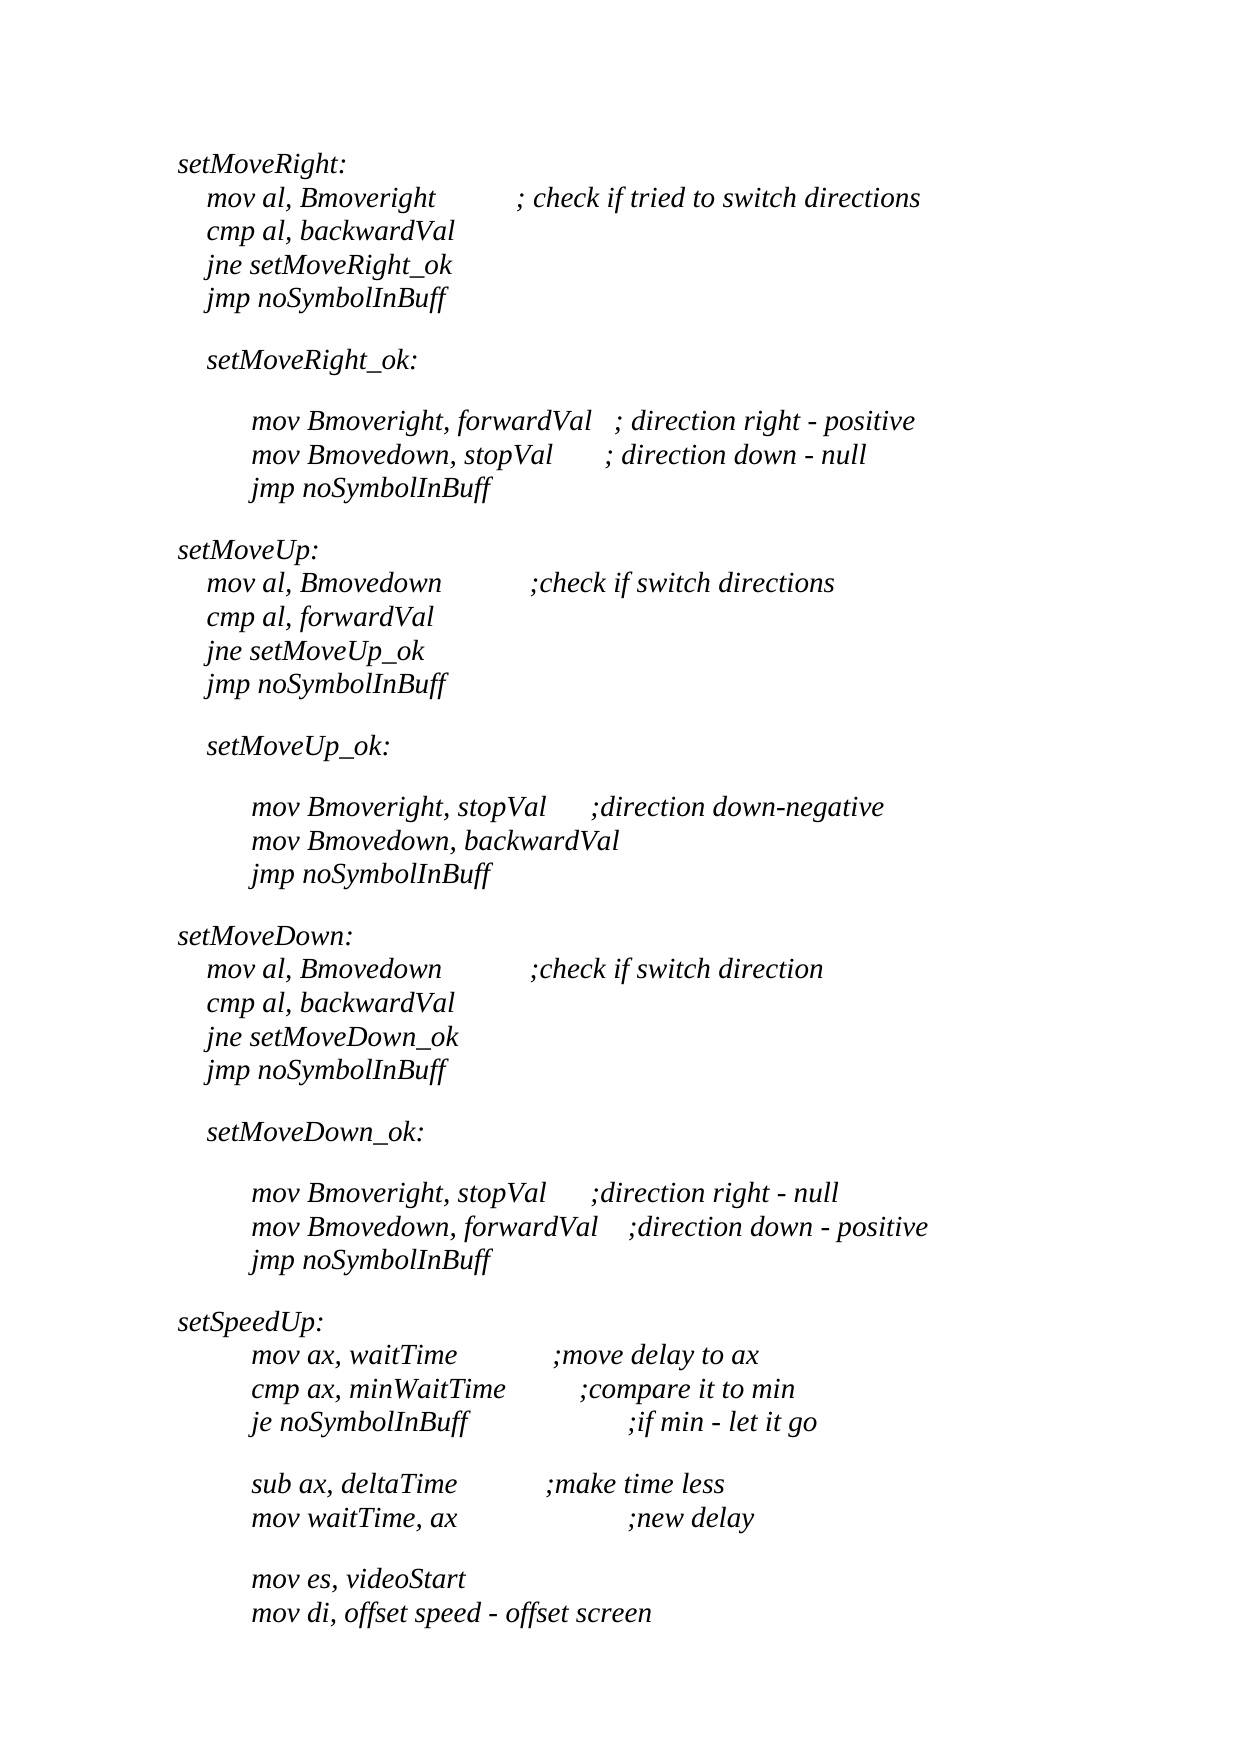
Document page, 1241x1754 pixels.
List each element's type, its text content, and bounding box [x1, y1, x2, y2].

text mov Bmovedown, stopVal ; direction down - null [177, 437, 1152, 471]
text jmp noSymbolInBuff [177, 666, 1152, 700]
text setSpeedUp: [177, 1304, 1152, 1337]
text setMoveRight: [177, 146, 1152, 180]
text jmp noSymbolInBuff [177, 280, 1152, 314]
text cmp ax, minWaitTime ;compare it to min [177, 1371, 1152, 1404]
text jmp noSymbolInBuff [177, 856, 1152, 890]
text cmp al, backwardVal [177, 985, 1152, 1019]
text mov Bmoveright, forwardVal ; direction right - positive [177, 403, 1152, 437]
text mov ax, waitTime ;move delay to ax [177, 1337, 1152, 1371]
text mov Bmovedown, backwardVal [177, 823, 1152, 856]
text mov Bmoveright, stopVal ;direction right - null [177, 1175, 1152, 1209]
text mov di, offset speed - offset screen [177, 1595, 1152, 1628]
text sub ax, deltaTime ;make time less [177, 1466, 1152, 1500]
text jne setMoveRight_ok [177, 247, 1152, 280]
text setMoveUp: [177, 532, 1152, 566]
text cmp al, backwardVal [177, 213, 1152, 247]
text mov es, videoStart [177, 1561, 1152, 1595]
text mov al, Bmoveright ; check if tried to switch directions [177, 180, 1152, 213]
text setMoveUp_ok: [177, 728, 1152, 761]
text mov waitTime, ax ;new delay [177, 1500, 1152, 1533]
text jmp noSymbolInBuff [177, 1242, 1152, 1276]
text mov Bmoveright, stopVal ;direction down-negative [177, 789, 1152, 823]
text mov al, Bmovedown ;check if switch direction [177, 952, 1152, 985]
text setMoveDown: [177, 918, 1152, 952]
text mov Bmovedown, forwardVal ;direction down - positive [177, 1209, 1152, 1242]
text jne setMoveDown_ok [177, 1019, 1152, 1052]
text jmp noSymbolInBuff [177, 471, 1152, 504]
text jmp noSymbolInBuff [177, 1052, 1152, 1086]
text cmp al, forwardVal [177, 599, 1152, 633]
text setMoveDown_ok: [177, 1114, 1152, 1147]
text jne setMoveUp_ok [177, 633, 1152, 666]
text je noSymbolInBuff ;if min - let it go [177, 1404, 1152, 1438]
text mov al, Bmovedown ;check if switch directions [177, 566, 1152, 599]
text setMoveRight_ok: [177, 342, 1152, 375]
